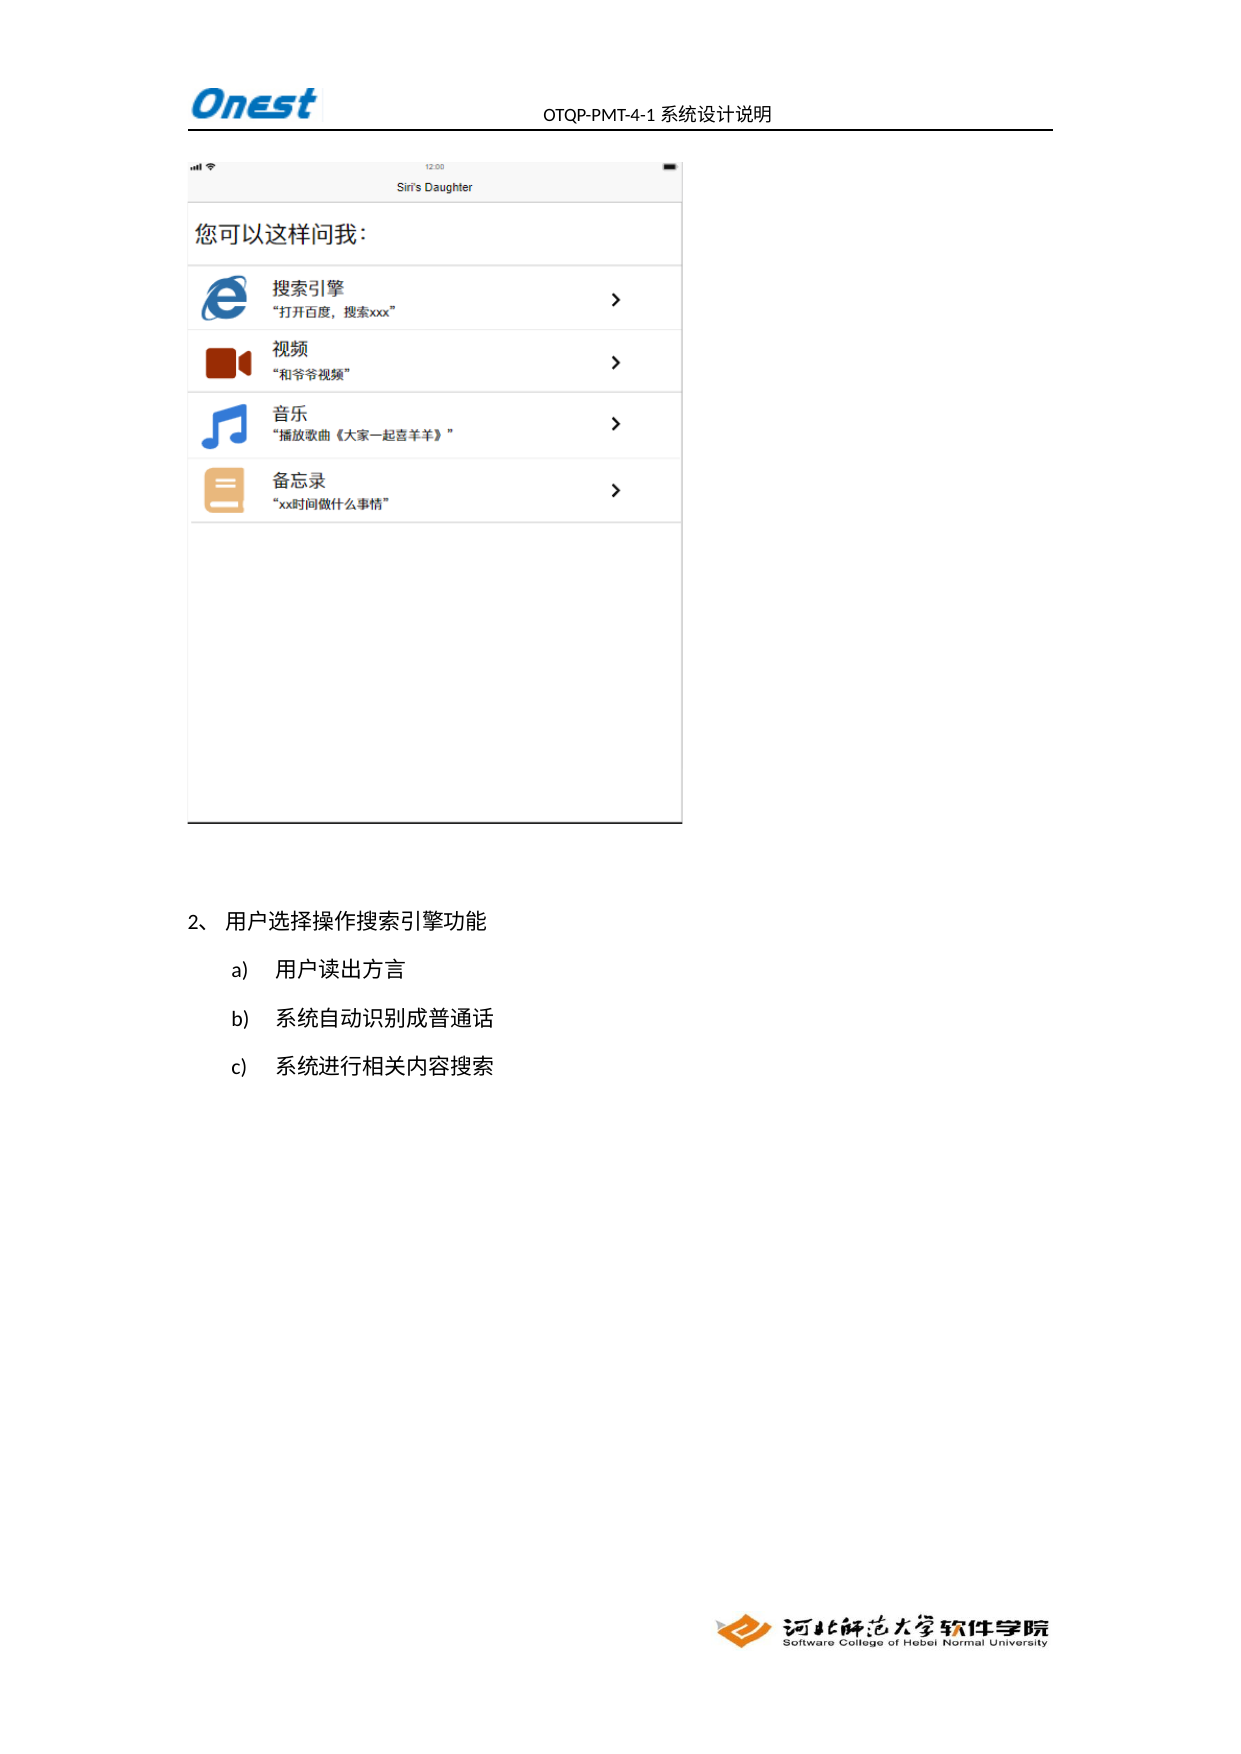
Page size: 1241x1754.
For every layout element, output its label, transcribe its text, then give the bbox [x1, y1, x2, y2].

list 系统自动识别成普通话 [231, 1000, 1053, 1033]
list 用户读出方言 [231, 952, 1053, 984]
picture [187, 88, 324, 122]
picture [187, 162, 683, 824]
picture [710, 1611, 1053, 1651]
list 系统进行相关内容搜索 [231, 1049, 1053, 1081]
list 用户选择操作搜索引擎功能 [187, 904, 1053, 936]
